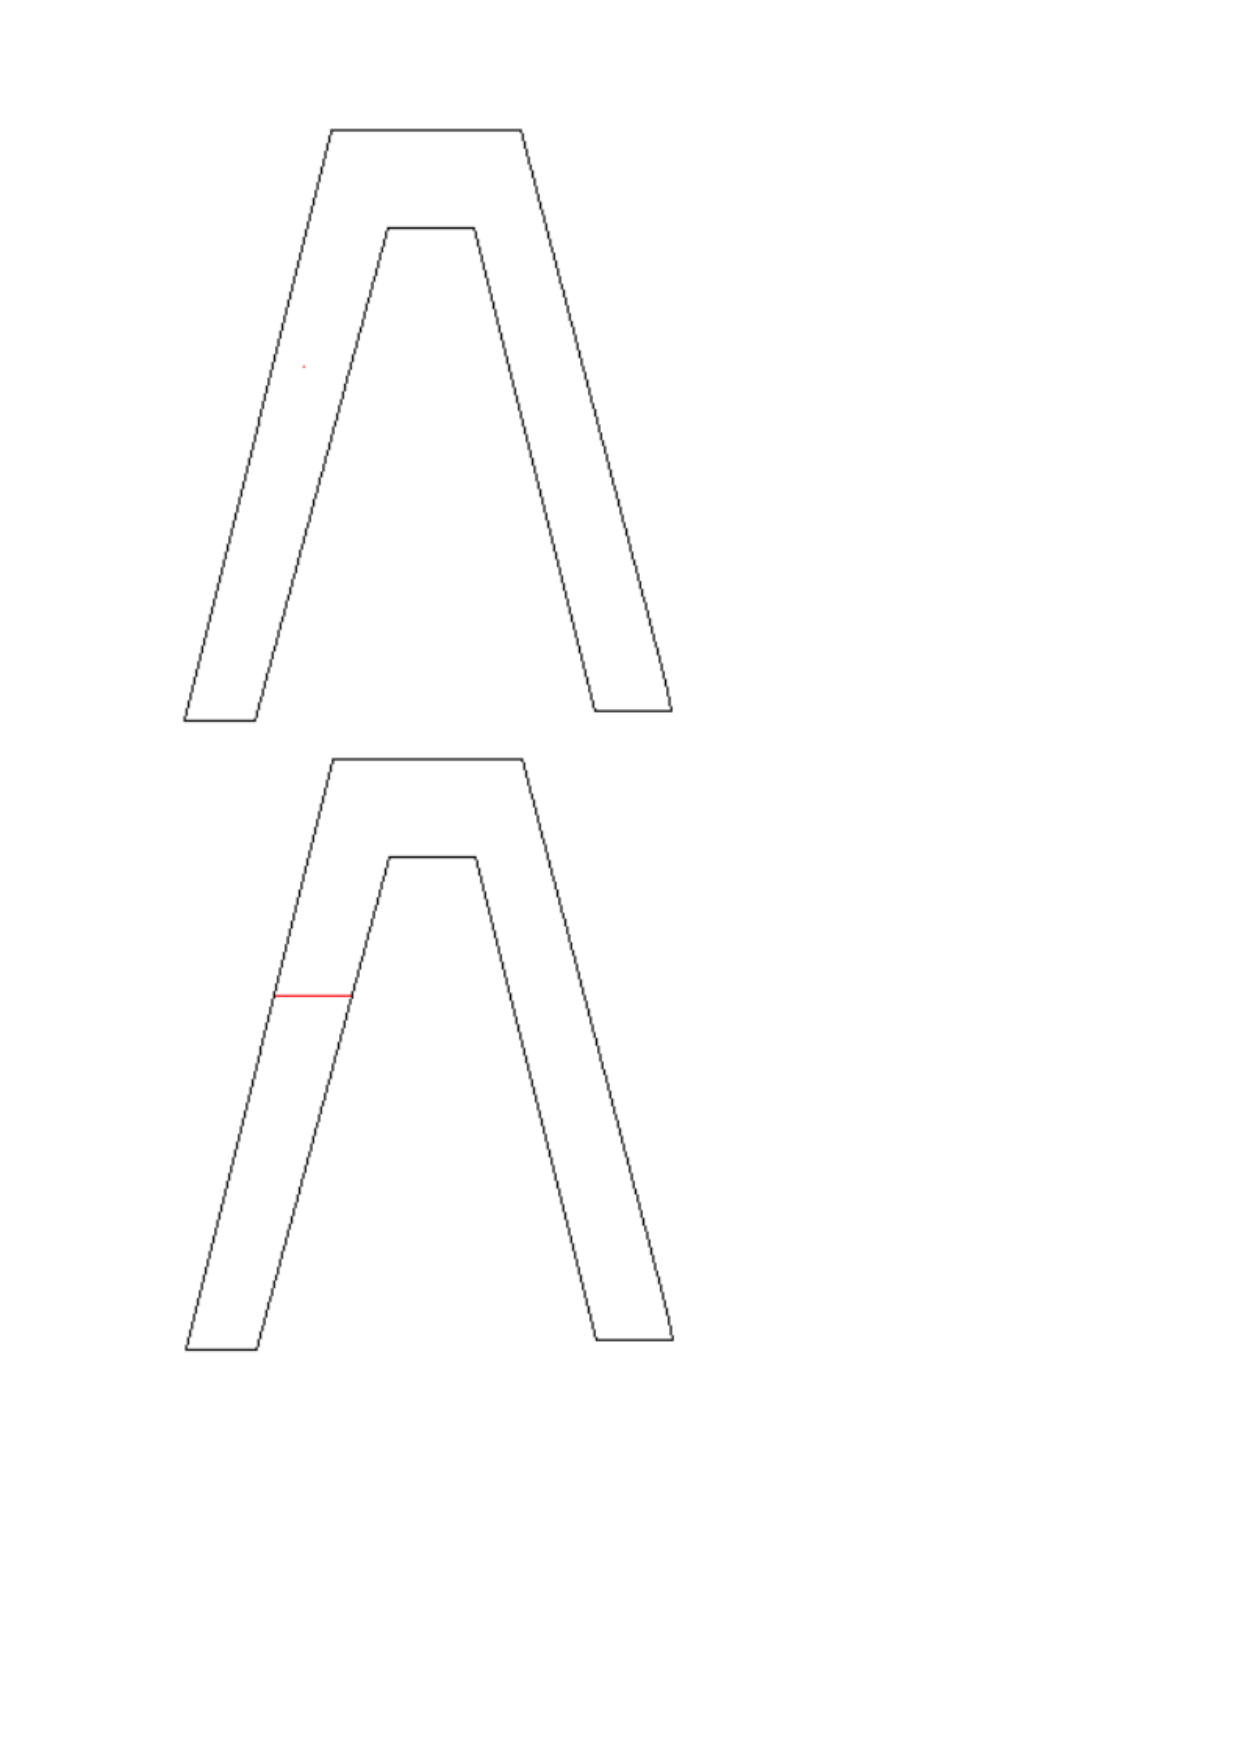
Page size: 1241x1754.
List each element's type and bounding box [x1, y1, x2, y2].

picture [177, 118, 682, 1362]
